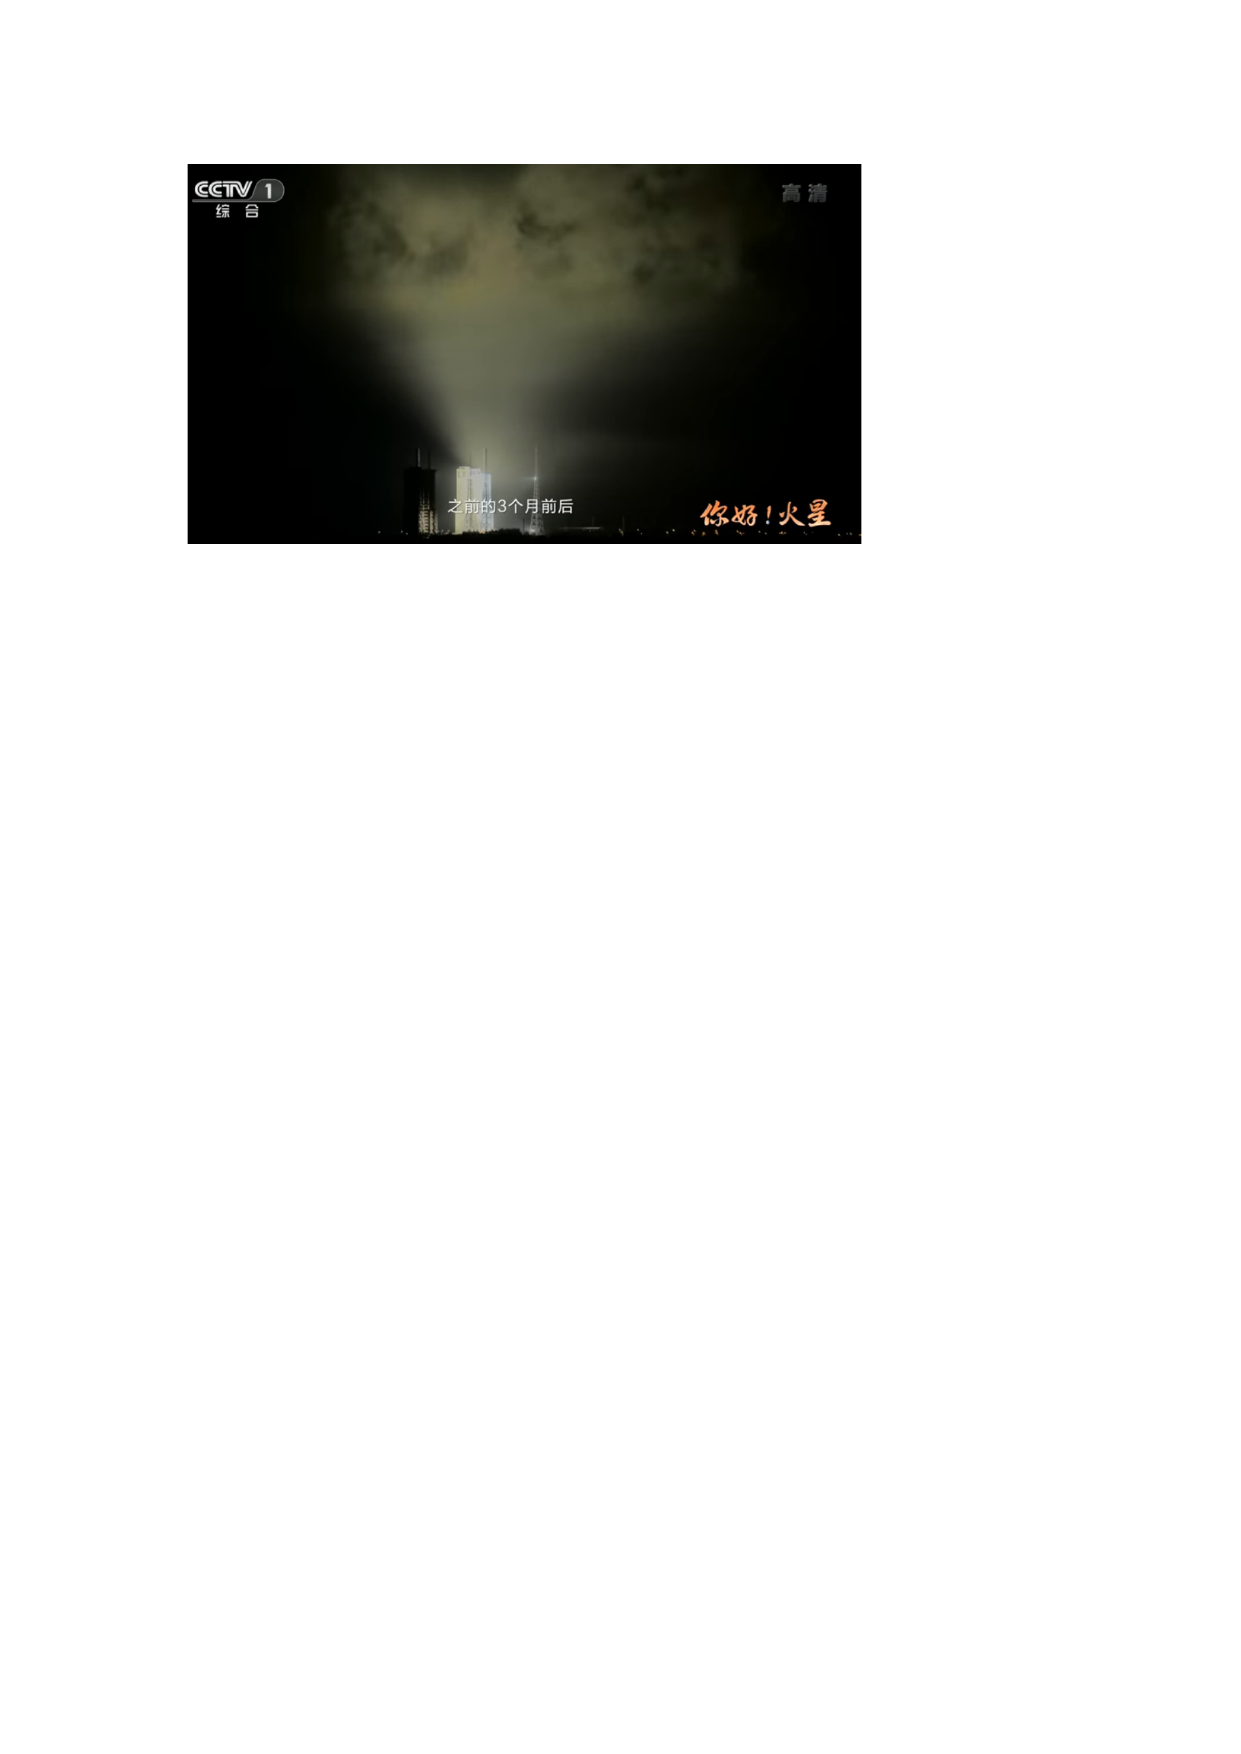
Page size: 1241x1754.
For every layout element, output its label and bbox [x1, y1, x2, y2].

picture [187, 164, 862, 544]
